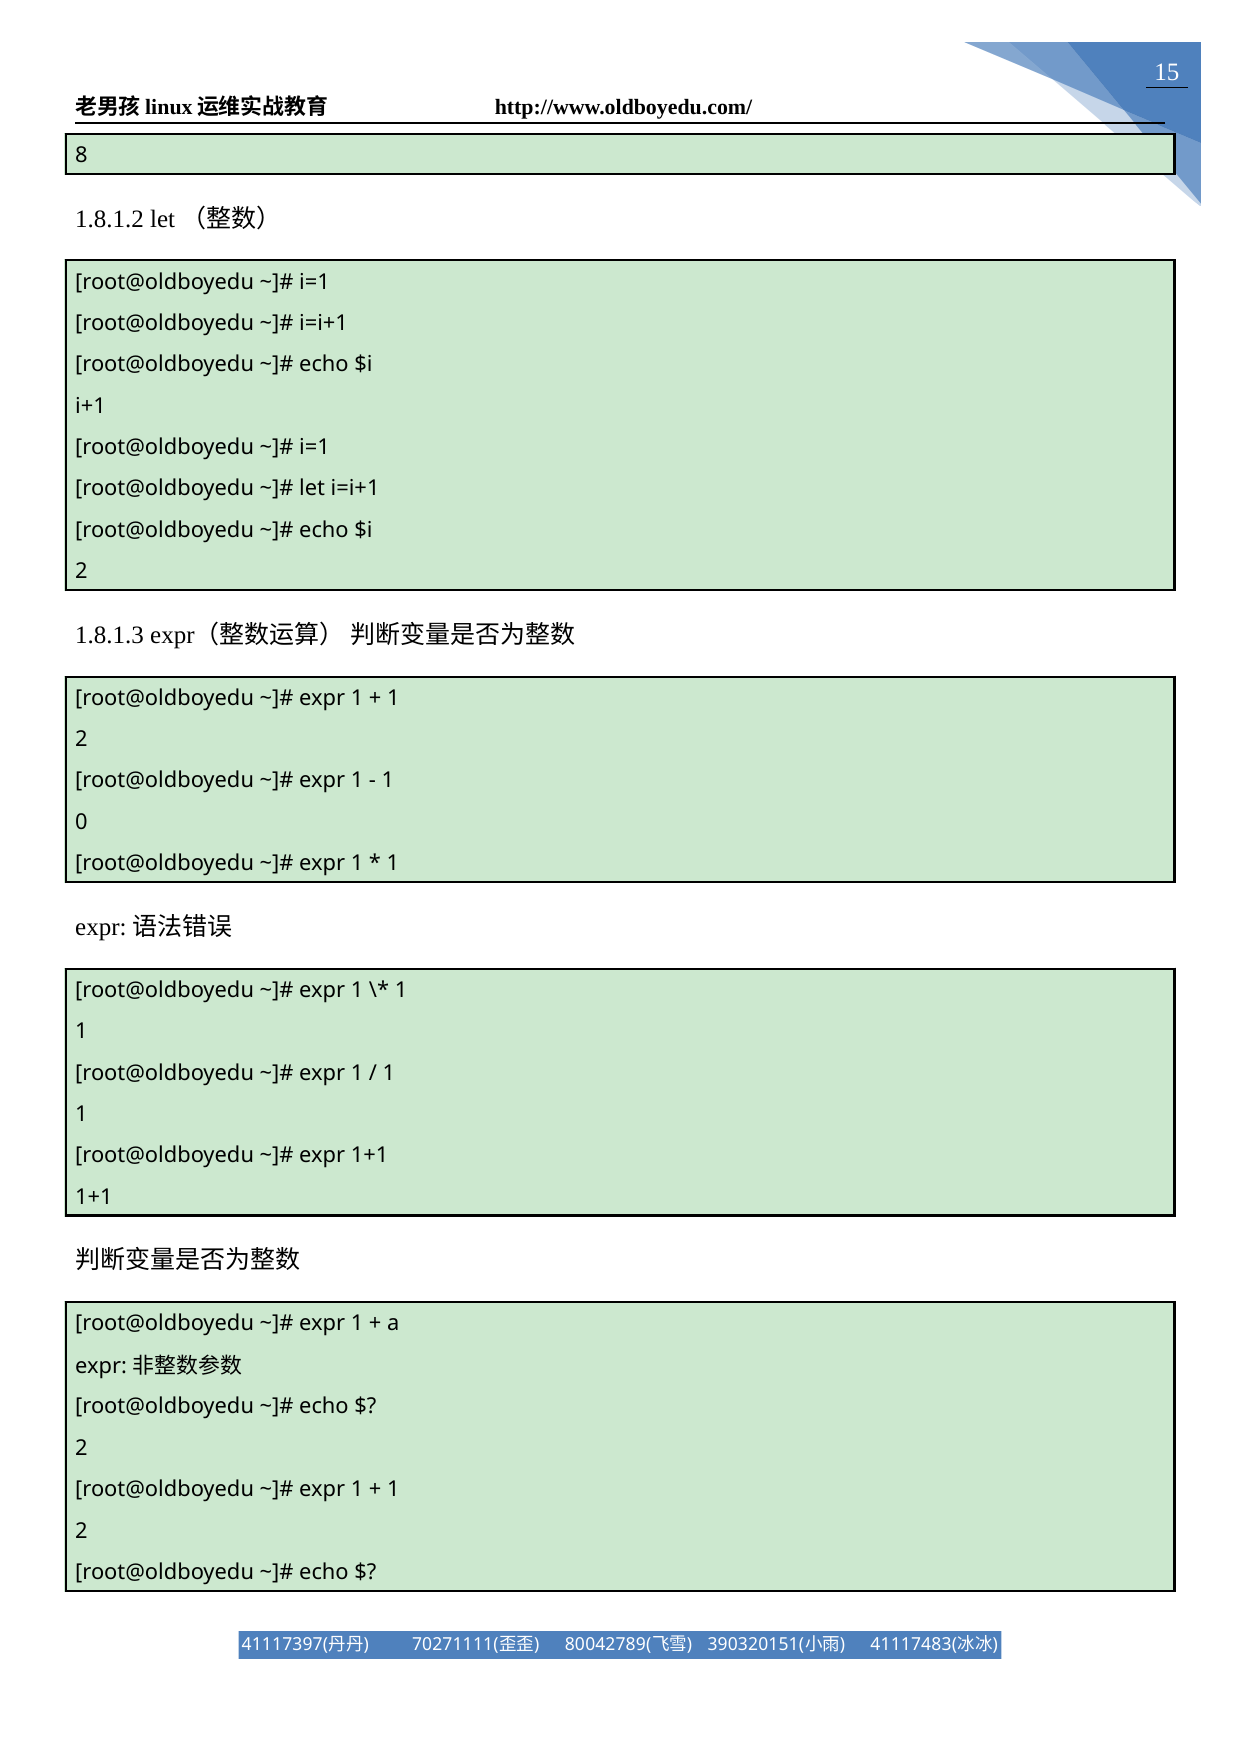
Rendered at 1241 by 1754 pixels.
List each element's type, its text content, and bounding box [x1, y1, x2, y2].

text 8 [67, 135, 1173, 173]
text expr: 非整数参数 [67, 1342, 1173, 1381]
text 1+1 [67, 1174, 1173, 1214]
text 0 [67, 799, 1173, 838]
text [root@oldboyedu ~]# expr 1+1 [67, 1133, 1173, 1171]
text [root@oldboyedu ~]# echo $? [67, 1550, 1173, 1590]
picture [963, 42, 1201, 206]
subtitle let （整数） [75, 182, 1165, 250]
text [root@oldboyedu ~]# expr 1 + 1 [67, 1467, 1173, 1505]
text [root@oldboyedu ~]# expr 1 \* 1 [67, 970, 1173, 1006]
text [root@oldboyedu ~]# expr 1 + 1 [67, 678, 1173, 714]
text [root@oldboyedu ~]# expr 1 / 1 [67, 1050, 1173, 1088]
text 2 [67, 1426, 1173, 1464]
text 2 [67, 717, 1173, 755]
text 2 [67, 1508, 1173, 1546]
text [root@oldboyedu ~]# let i=i+1 [67, 466, 1173, 504]
text [root@oldboyedu ~]# expr 1 - 1 [67, 758, 1173, 796]
text 2 [67, 549, 1173, 589]
text 1 [67, 1009, 1173, 1047]
text i+1 [67, 383, 1173, 422]
text [root@oldboyedu ~]# echo $? [67, 1384, 1173, 1422]
text [root@oldboyedu ~]# echo $i [67, 507, 1173, 546]
text [root@oldboyedu ~]# echo $i [67, 342, 1173, 380]
text 判断变量是否为整数 [75, 1224, 1165, 1292]
text 1 [67, 1092, 1173, 1130]
text [root@oldboyedu ~]# i=i+1 [67, 301, 1173, 339]
subtitle expr（整数运算） 判断变量是否为整数 [75, 598, 1165, 666]
text [root@oldboyedu ~]# expr 1 * 1 [67, 841, 1173, 881]
text [root@oldboyedu ~]# i=1 [67, 261, 1173, 297]
text [root@oldboyedu ~]# expr 1 + a [67, 1303, 1173, 1339]
text expr: 语法错误 [75, 891, 1165, 958]
text [root@oldboyedu ~]# i=1 [67, 425, 1173, 463]
